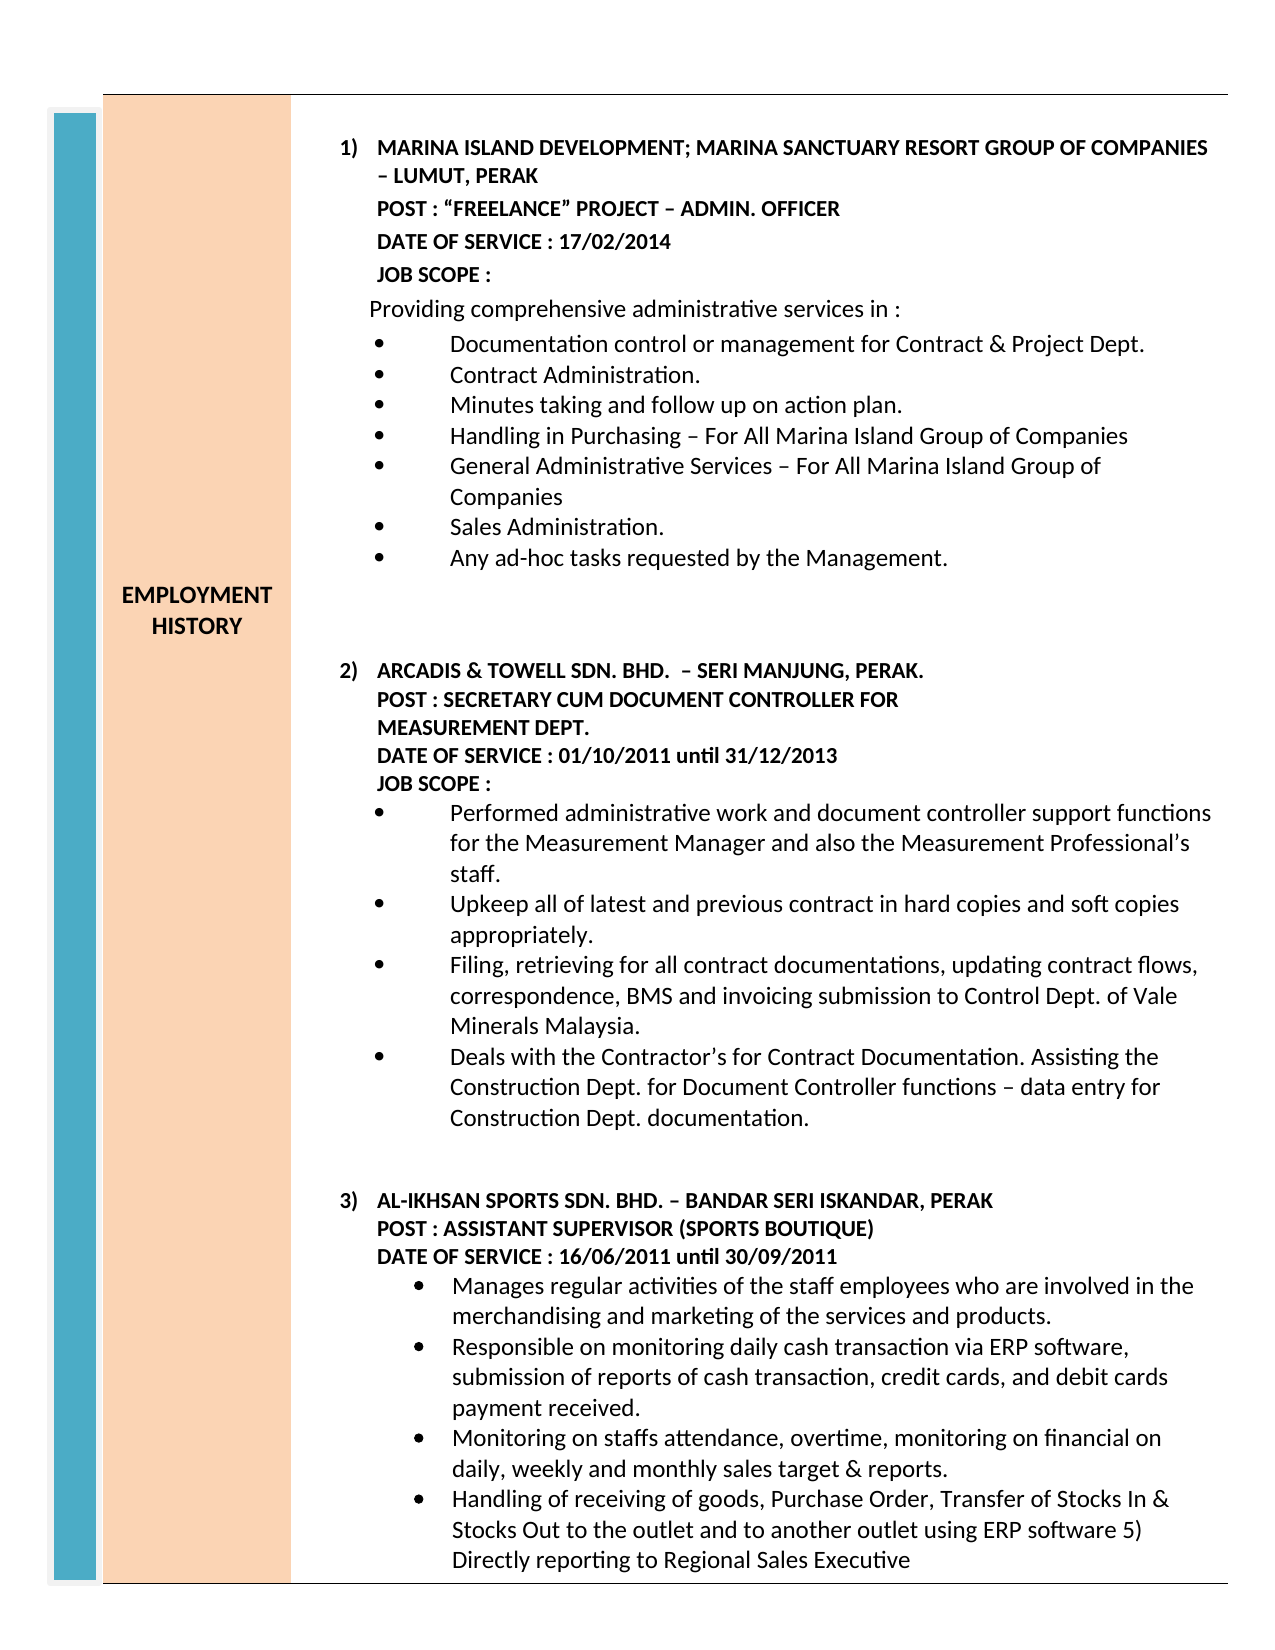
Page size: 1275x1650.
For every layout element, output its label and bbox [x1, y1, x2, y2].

table_cell [291, 95, 1228, 1583]
table_cell [103, 95, 291, 1583]
